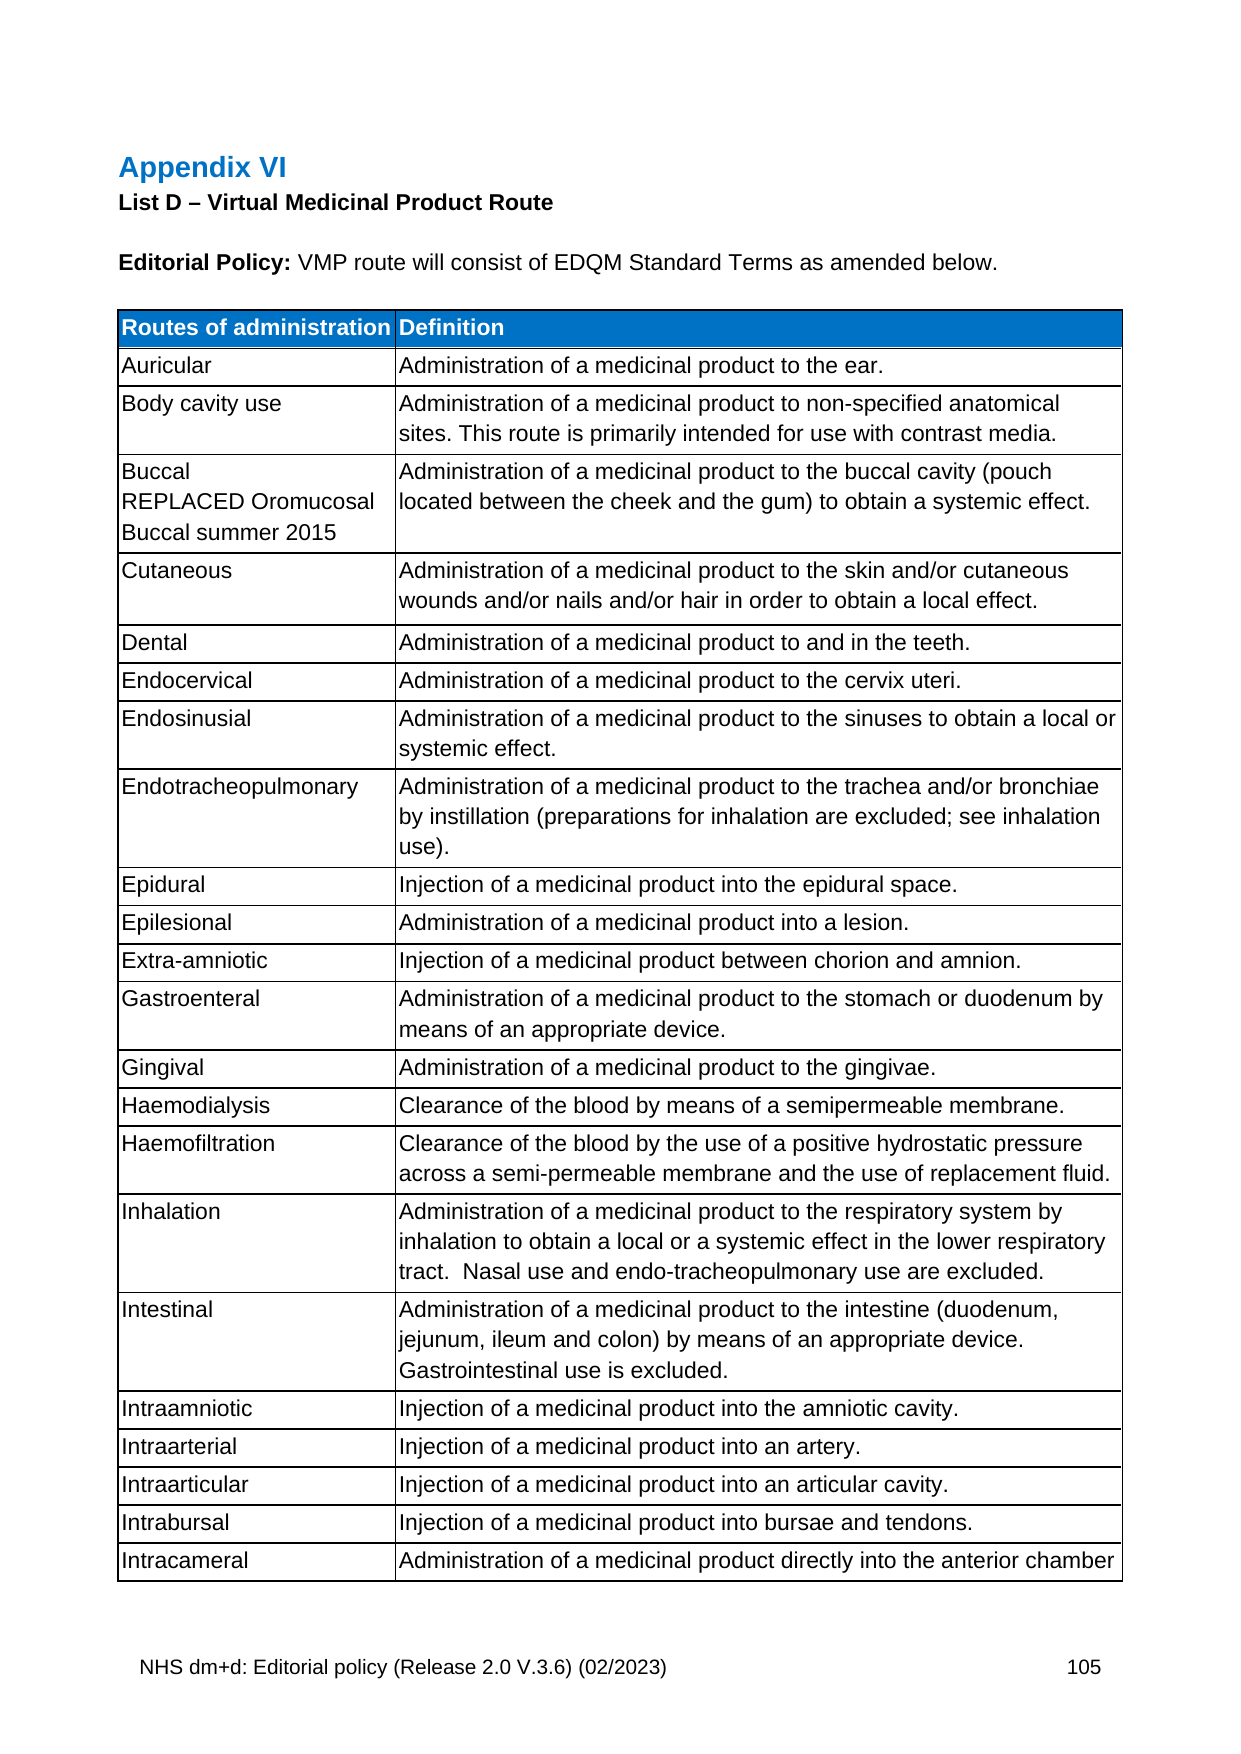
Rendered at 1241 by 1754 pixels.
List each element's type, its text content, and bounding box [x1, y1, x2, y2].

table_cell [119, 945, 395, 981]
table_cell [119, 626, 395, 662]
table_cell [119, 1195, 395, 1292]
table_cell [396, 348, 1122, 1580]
text Editorial Policy: VMP route will consist of EDQM Standard Terms as amended below. [118, 249, 1172, 275]
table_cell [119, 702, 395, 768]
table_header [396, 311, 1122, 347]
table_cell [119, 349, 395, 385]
subtitle Appendix VI [118, 150, 1122, 183]
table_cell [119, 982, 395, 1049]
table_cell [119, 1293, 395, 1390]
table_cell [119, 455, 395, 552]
subtitle List D – Virtual Medicinal Product Route [118, 188, 1122, 215]
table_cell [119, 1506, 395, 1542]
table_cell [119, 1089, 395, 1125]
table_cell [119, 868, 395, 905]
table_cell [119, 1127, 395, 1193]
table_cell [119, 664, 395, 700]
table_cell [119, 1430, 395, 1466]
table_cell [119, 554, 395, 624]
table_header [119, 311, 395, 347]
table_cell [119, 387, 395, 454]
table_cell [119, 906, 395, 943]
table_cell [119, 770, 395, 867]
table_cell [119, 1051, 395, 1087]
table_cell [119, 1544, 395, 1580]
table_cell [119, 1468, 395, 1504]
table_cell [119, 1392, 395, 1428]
